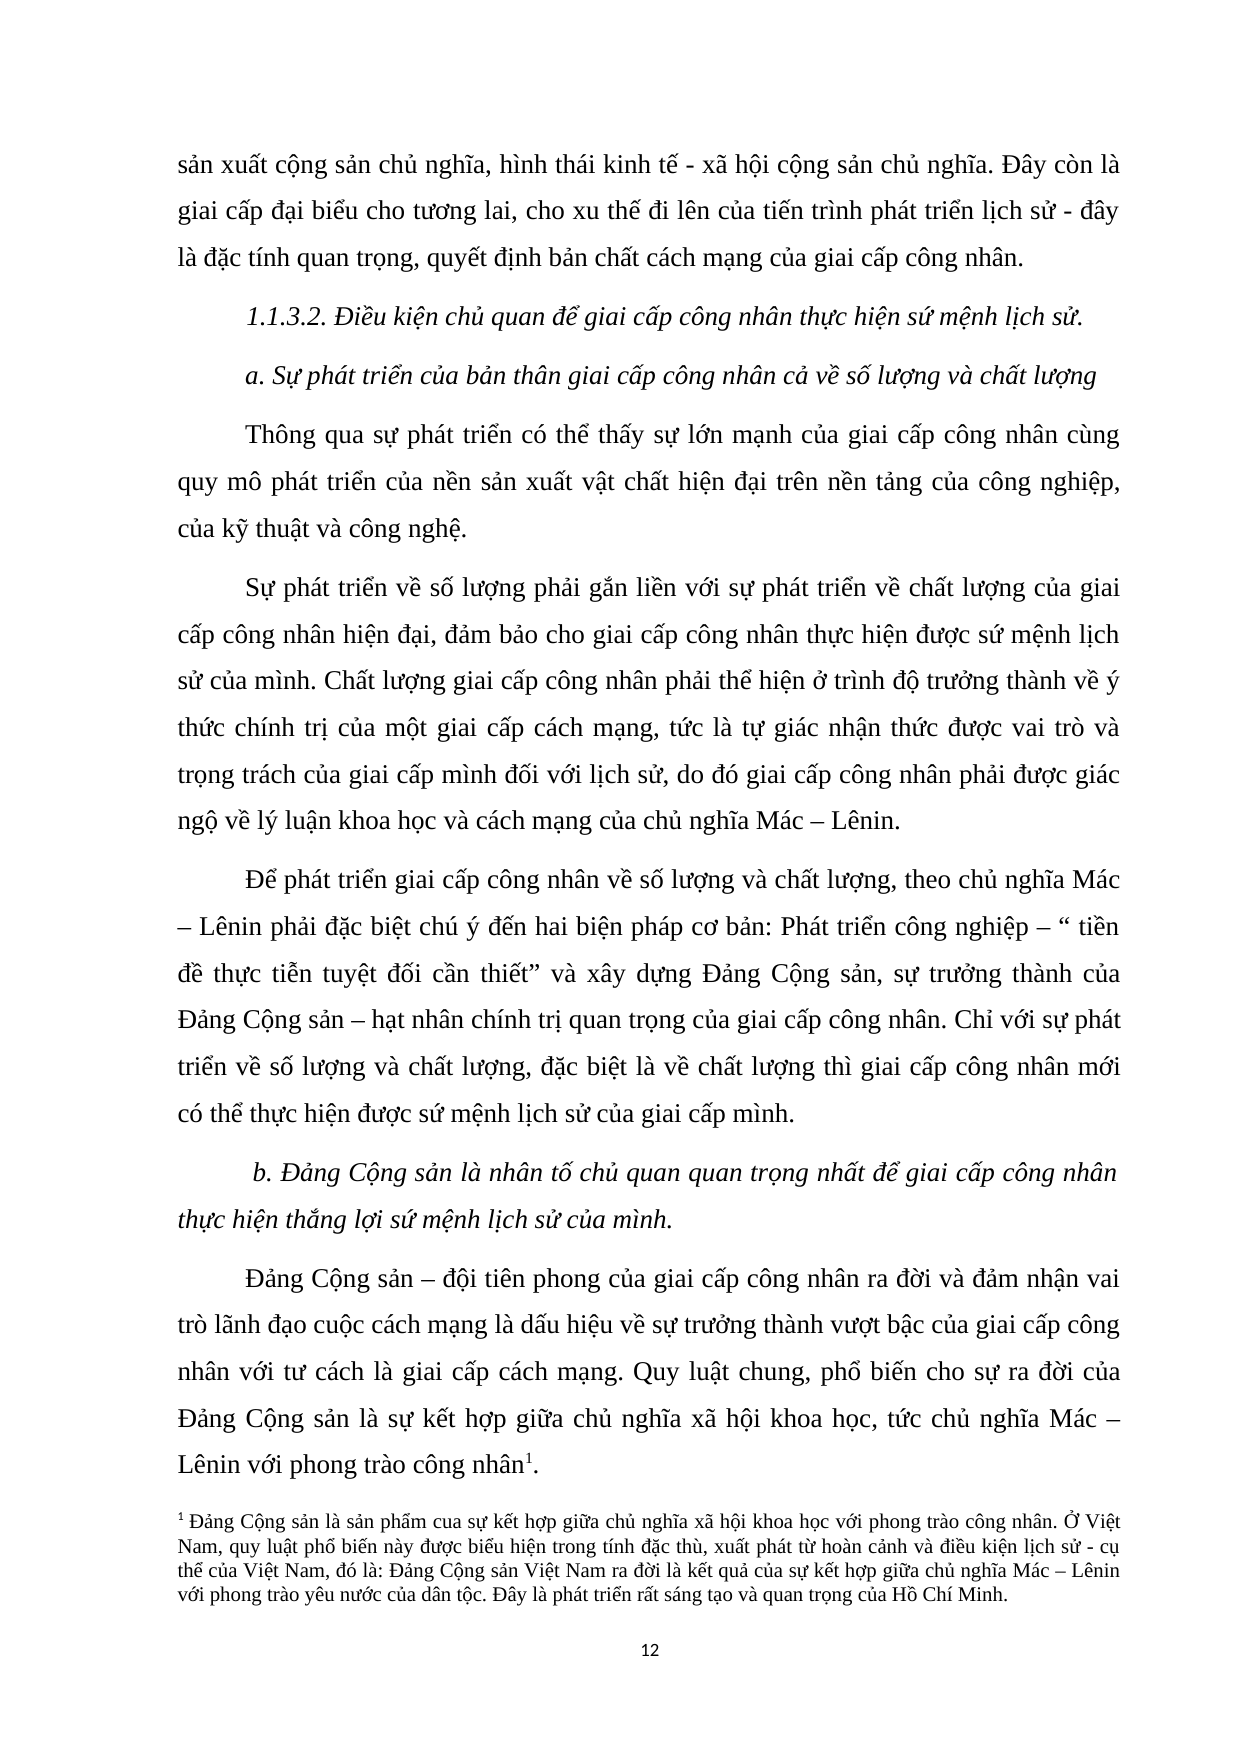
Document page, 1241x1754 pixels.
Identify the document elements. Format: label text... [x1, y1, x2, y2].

text Thông qua sự phát triển có thể thấy sự lớn mạnh của giai cấp công nhân cùng quy mô phát triển của nền sản xuất vật chất hiện đại trên nền tảng của công nghiệp, của kỹ thuật và công nghệ. [177, 418, 1122, 543]
text Sự phát triển về số lượng phải gắn liền với sự phát triển về chất lượng của giai cấp công nhân hiện đại, đảm bảo cho giai cấp công nhân thực hiện được sứ mệnh lịch sử của mình. Chất lượng giai cấp công nhân phải thể hiện ở trình độ trưởng thành về ý thức chính trị của một giai cấp cách mạng, tức là tự giác nhận thức được vai trò và trọng trách của giai cấp mình đối với lịch sử, do đó giai cấp công nhân phải được giác ngộ về lý luận khoa học và cách mạng của chủ nghĩa Mác – Lênin. [177, 571, 1122, 836]
list 1.1.3.2. Điều kiện chủ quan để giai cấp công nhân thực hiện sứ mệnh lịch sử. [246, 300, 1122, 331]
text Đảng Cộng sản – đội tiên phong của giai cấp công nhân ra đời và đảm nhận vai trò lãnh đạo cuộc cách mạng là dấu hiệu về sự trưởng thành vượt bậc của giai cấp công nhân với tư cách là giai cấp cách mạng. Quy luật chung, phổ biến cho sự ra đời của Đảng Cộng sản là sự kết hợp giữa chủ nghĩa xã hội khoa học, tức chủ nghĩa Mác – Lênin với phong trào công nhân. [177, 1262, 1122, 1480]
list b. Đảng Cộng sản là nhân tố chủ quan quan trọng nhất để giai cấp công nhân thực hiện thắng lợi sứ mệnh lịch sử của mình. [177, 1156, 1122, 1234]
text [177, 148, 1122, 272]
list a. Sự phát triển của bản thân giai cấp công nhân cả về số lượng và chất lượng [177, 359, 1122, 391]
text Để phát triển giai cấp công nhân về số lượng và chất lượng, theo chủ nghĩa Mác – Lênin phải đặc biệt chú ý đến hai biện pháp cơ bản: Phát triển công nghiệp – “ tiền đề thực tiễn tuyệt đối cần thiết” và xây dựng Đảng Cộng sản, sự trưởng thành của Đảng Cộng sản – hạt nhân chính trị quan trọng của giai cấp công nhân. Chỉ với sự phát triển về số lượng và chất lượng, đặc biệt là về chất lượng thì giai cấp công nhân mới có thể thực hiện được sứ mệnh lịch sử của giai cấp mình. [177, 863, 1122, 1128]
